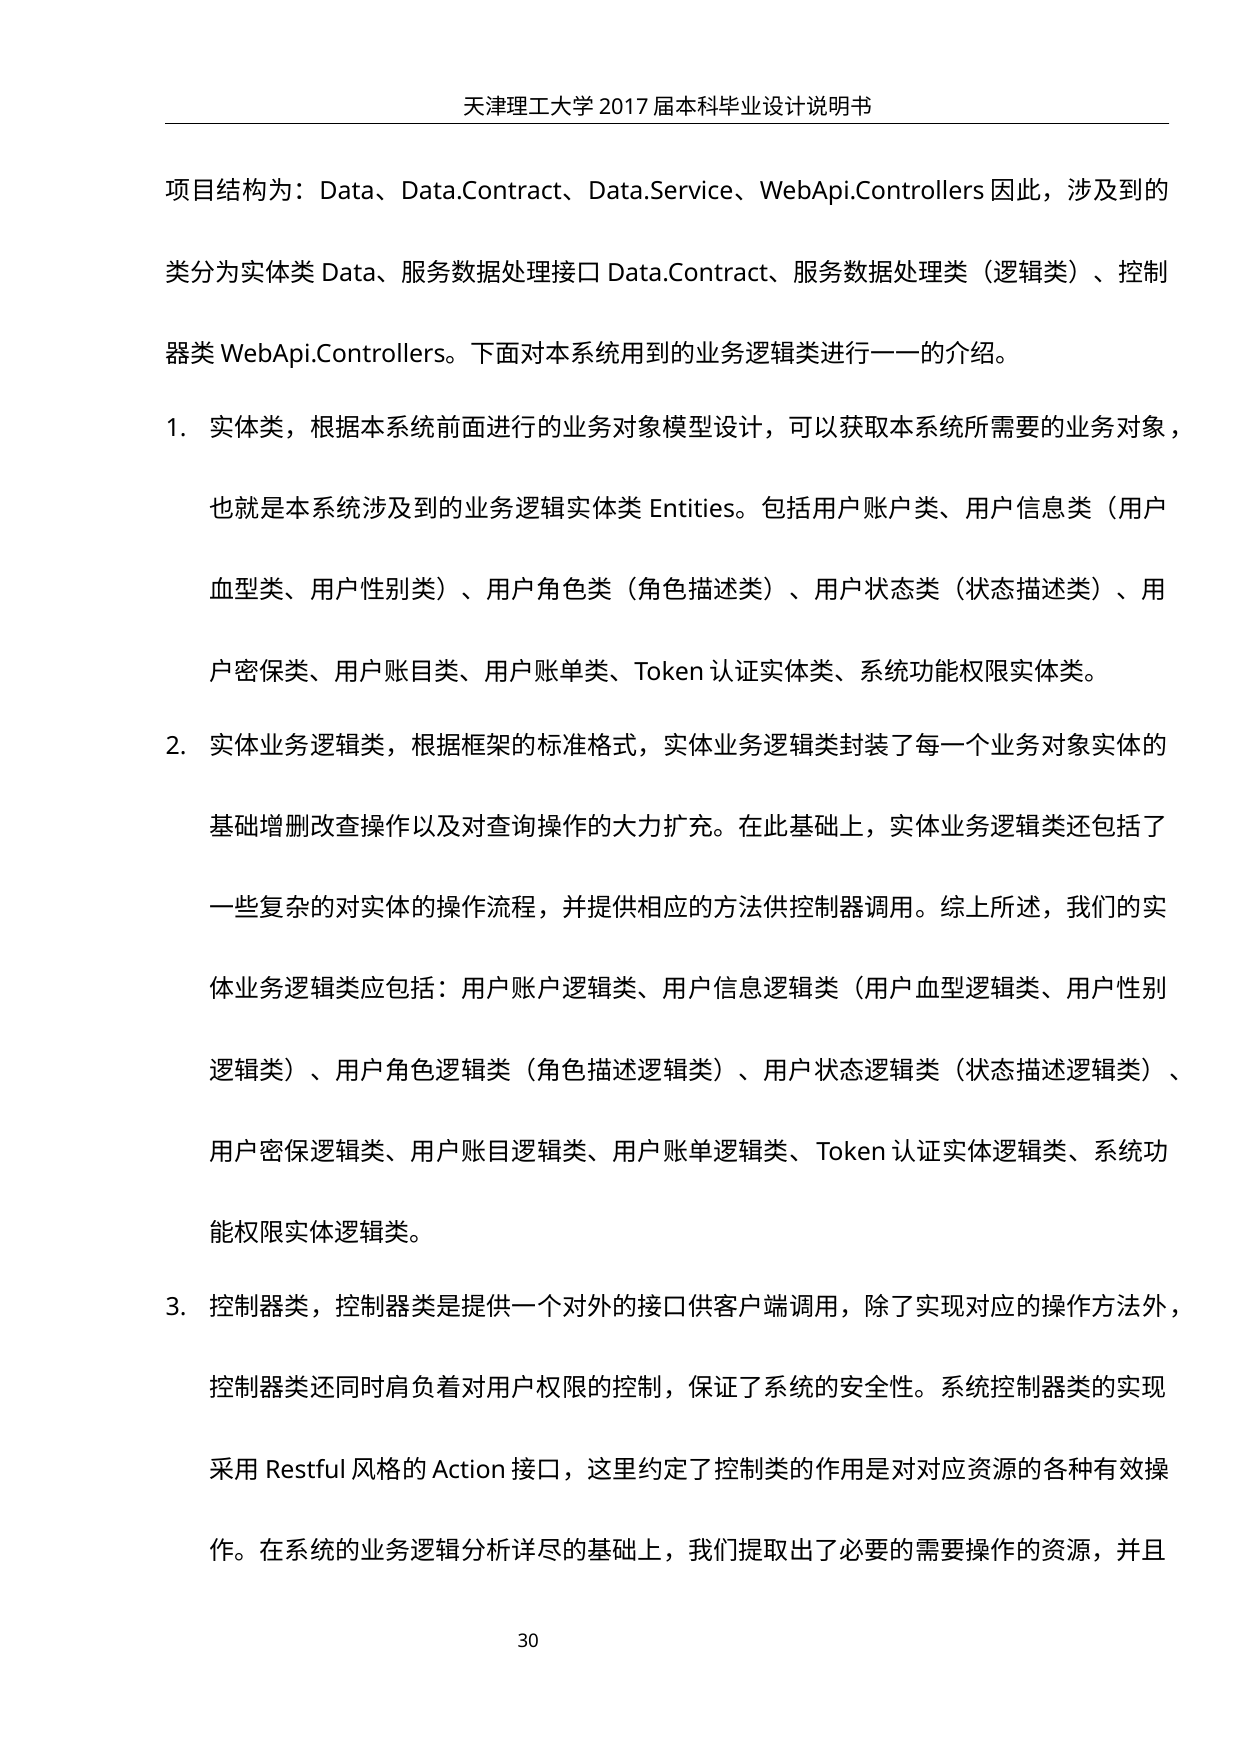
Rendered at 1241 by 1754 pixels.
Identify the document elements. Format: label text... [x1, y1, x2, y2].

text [165, 156, 1169, 384]
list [165, 1272, 1169, 1581]
list 实体业务逻辑类，根据框架的标准格式，实体业务逻辑类封装了每一个业务对象实体的基础增删改查操作以及对查询操作的大力扩充。在此基础上，实体业务逻辑类还包括了一些复杂的对实体的操作流程，并提供相应的方法供控制器调用。综上所述，我们的实体业务逻辑类应包括：用户账户逻辑类、用户信息逻辑类（用户血型逻辑类、用户性别逻辑类）、用户角色逻辑类（角色描述逻辑类）、用户状态逻辑类（状态描述逻辑类）、用户密保逻辑类、用户账目逻辑类、用户账单逻辑类、Token认证实体逻辑类、系统功能权限实体逻辑类。 [165, 711, 1169, 1263]
list 实体类，根据本系统前面进行的业务对象模型设计，可以获取本系统所需要的业务对象，也就是本系统涉及到的业务逻辑实体类Entities。包括用户账户类、用户信息类（用户血型类、用户性别类）、用户角色类（角色描述类）、用户状态类（状态描述类）、用户密保类、用户账目类、用户账单类、Token认证实体类、系统功能权限实体类。 [165, 393, 1169, 702]
